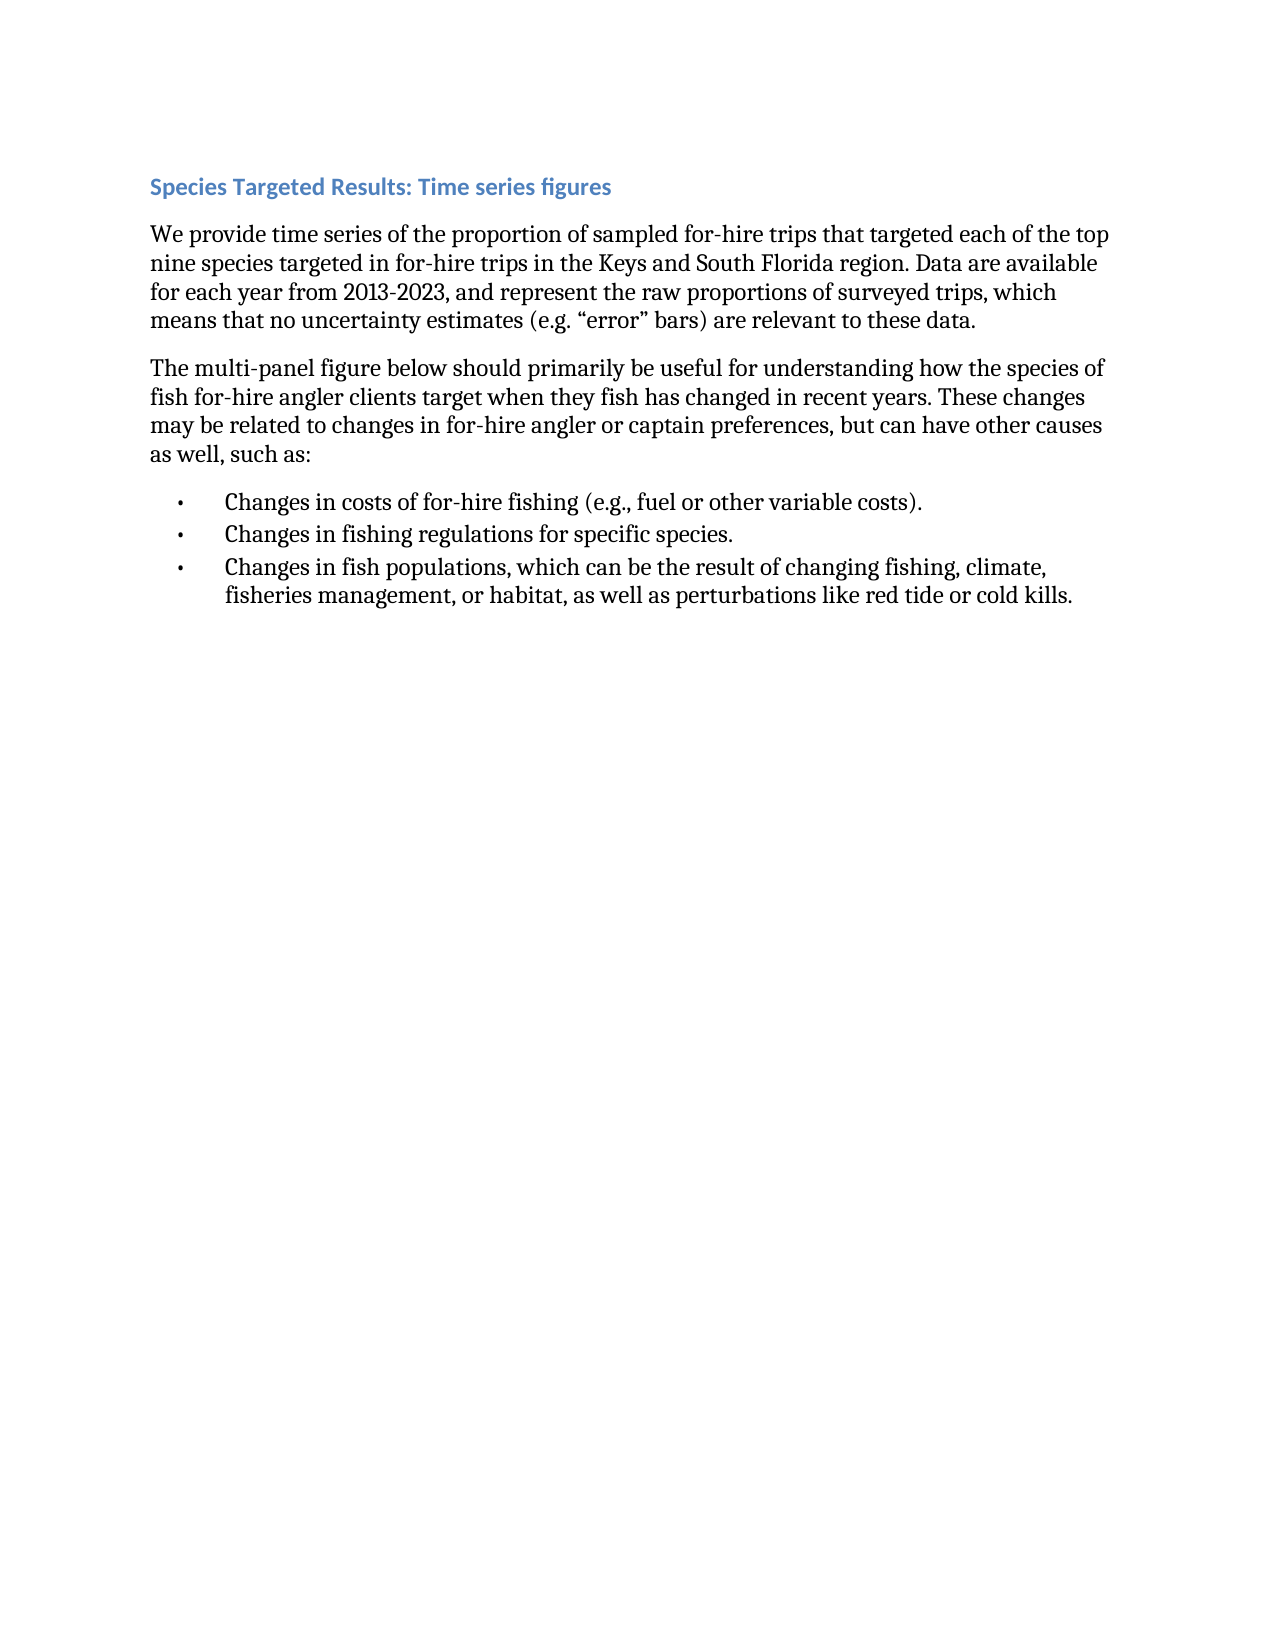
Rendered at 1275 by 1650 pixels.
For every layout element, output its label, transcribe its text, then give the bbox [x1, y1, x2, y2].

list Changes in fishing regulations for specific species. [175, 520, 1125, 549]
list Changes in costs of for-hire fishing (e.g., fuel or other variable costs). [175, 488, 1125, 516]
text The multi-panel figure below should primarily be useful for understanding how the species of fish for-hire angler clients target when they fish has changed in recent years. These changes may be related to changes in for-hire angler or captain preferences, but can have other causes as well, such as: [150, 354, 1125, 469]
list Changes in fish populations, which can be the result of changing fishing, climate, fisheries management, or habitat, as well as perturbations like red tide or cold kills. [175, 553, 1125, 610]
subtitle Species Targeted Results: Time series figures [150, 171, 1125, 201]
text We provide time series of the proportion of sampled for-hire trips that targeted each of the top nine species targeted in for-hire trips in the Keys and South Florida region. Data are available for each year from 2013-2023, and represent the raw proportions of surveyed trips, which means that no uncertainty estimates (e.g. “error” bars) are relevant to these data. [150, 220, 1125, 335]
